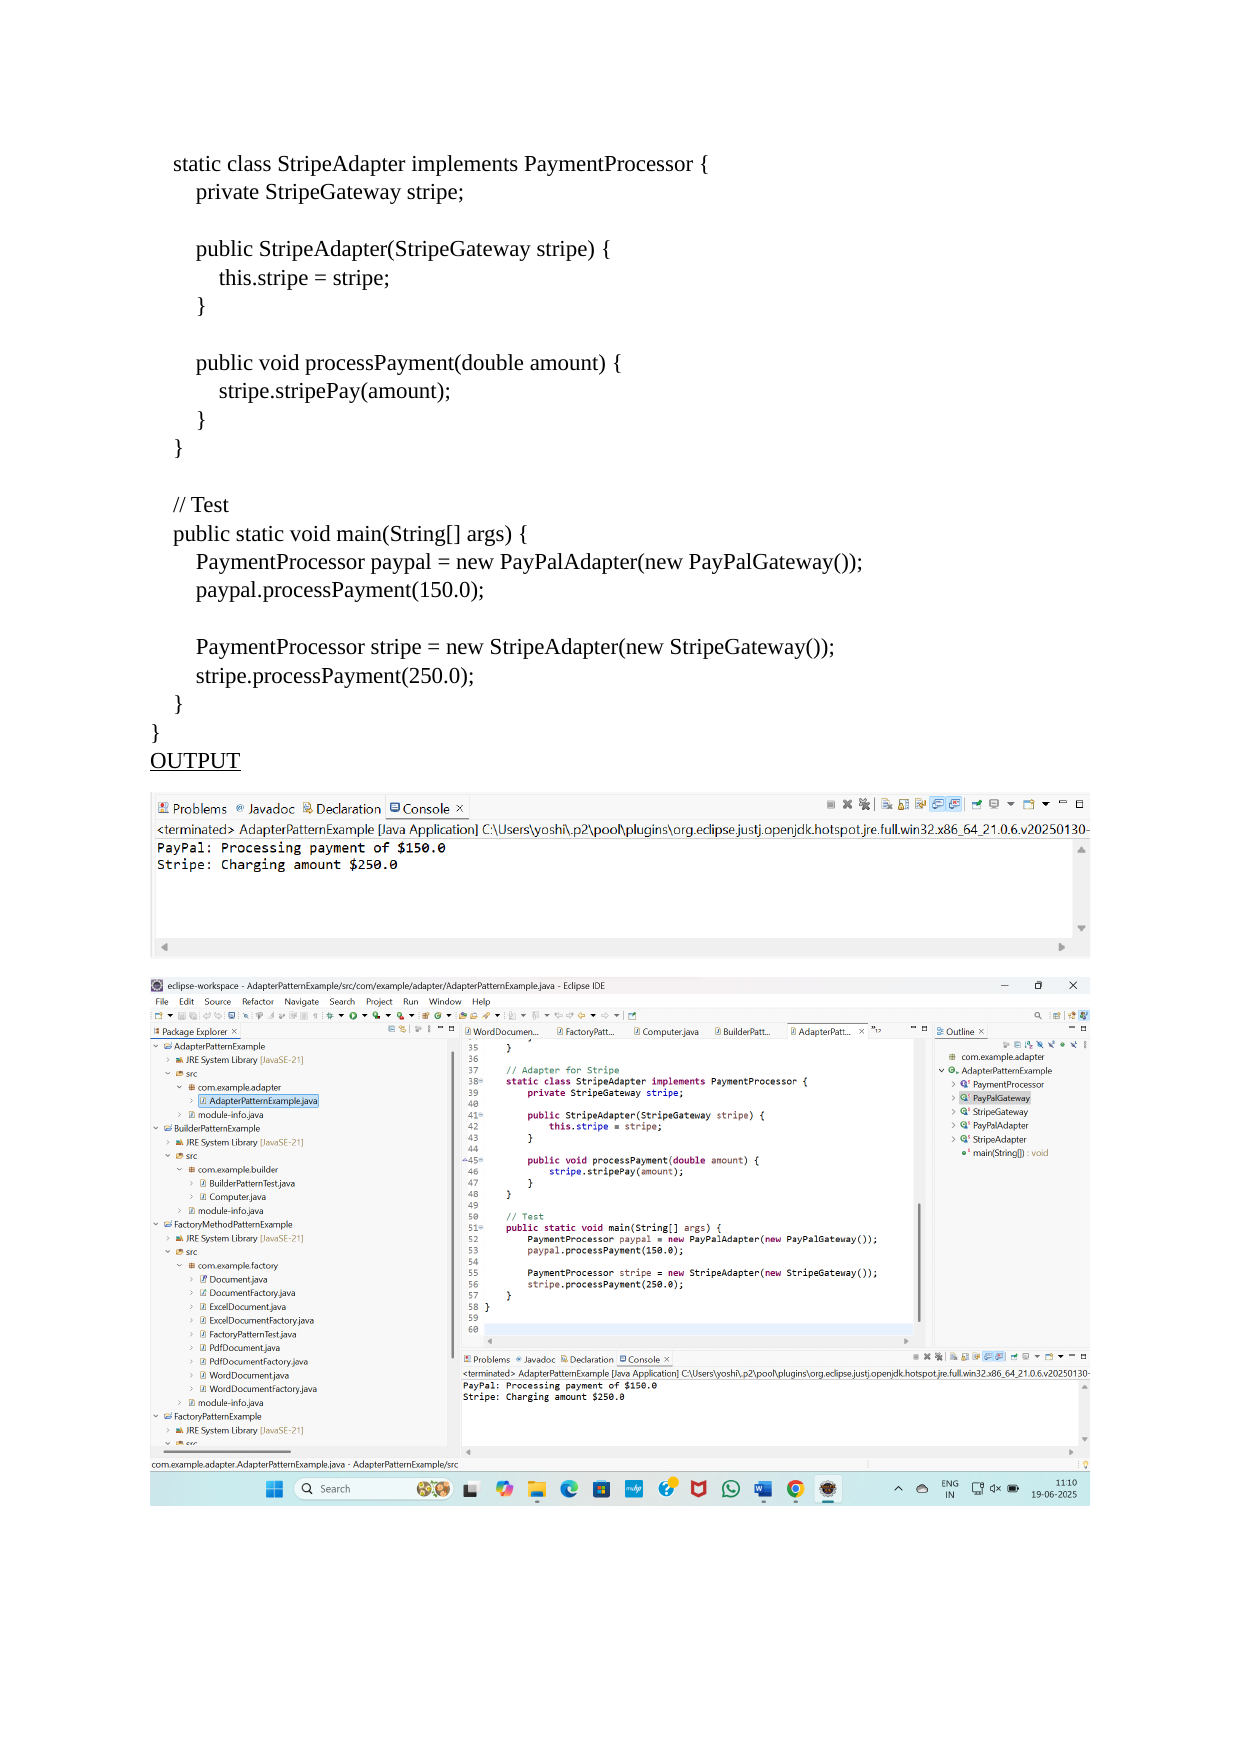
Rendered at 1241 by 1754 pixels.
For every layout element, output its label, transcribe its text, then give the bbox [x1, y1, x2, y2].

text public static void main(String[] args) { [150, 520, 1090, 546]
text paypal.processPayment(150.0); [150, 577, 1090, 603]
text } [150, 292, 1090, 318]
text stripe.processPayment(250.0); [150, 662, 1090, 688]
text } [150, 434, 1090, 461]
picture [150, 792, 1091, 959]
text static class StripeAdapter implements PaymentProcessor { [150, 150, 1090, 176]
text } [150, 690, 1090, 717]
text } [150, 719, 1090, 745]
text OUTPUT [150, 747, 1090, 773]
text public void processPayment(double amount) { [150, 349, 1090, 375]
text } [150, 406, 1090, 432]
text PaymentProcessor stripe = new StripeAdapter(new StripeGateway()); [150, 633, 1090, 660]
text PaymentProcessor paypal = new PayPalAdapter(new PayPalGateway()); [150, 548, 1090, 574]
text private StripeGateway stripe; [150, 178, 1090, 205]
picture [150, 977, 1091, 1506]
text this.stripe = stripe; [150, 264, 1090, 290]
text stripe.stripePay(amount); [150, 377, 1090, 404]
text // Test [150, 491, 1090, 518]
text public StripeAdapter(StripeGateway stripe) { [150, 235, 1090, 262]
